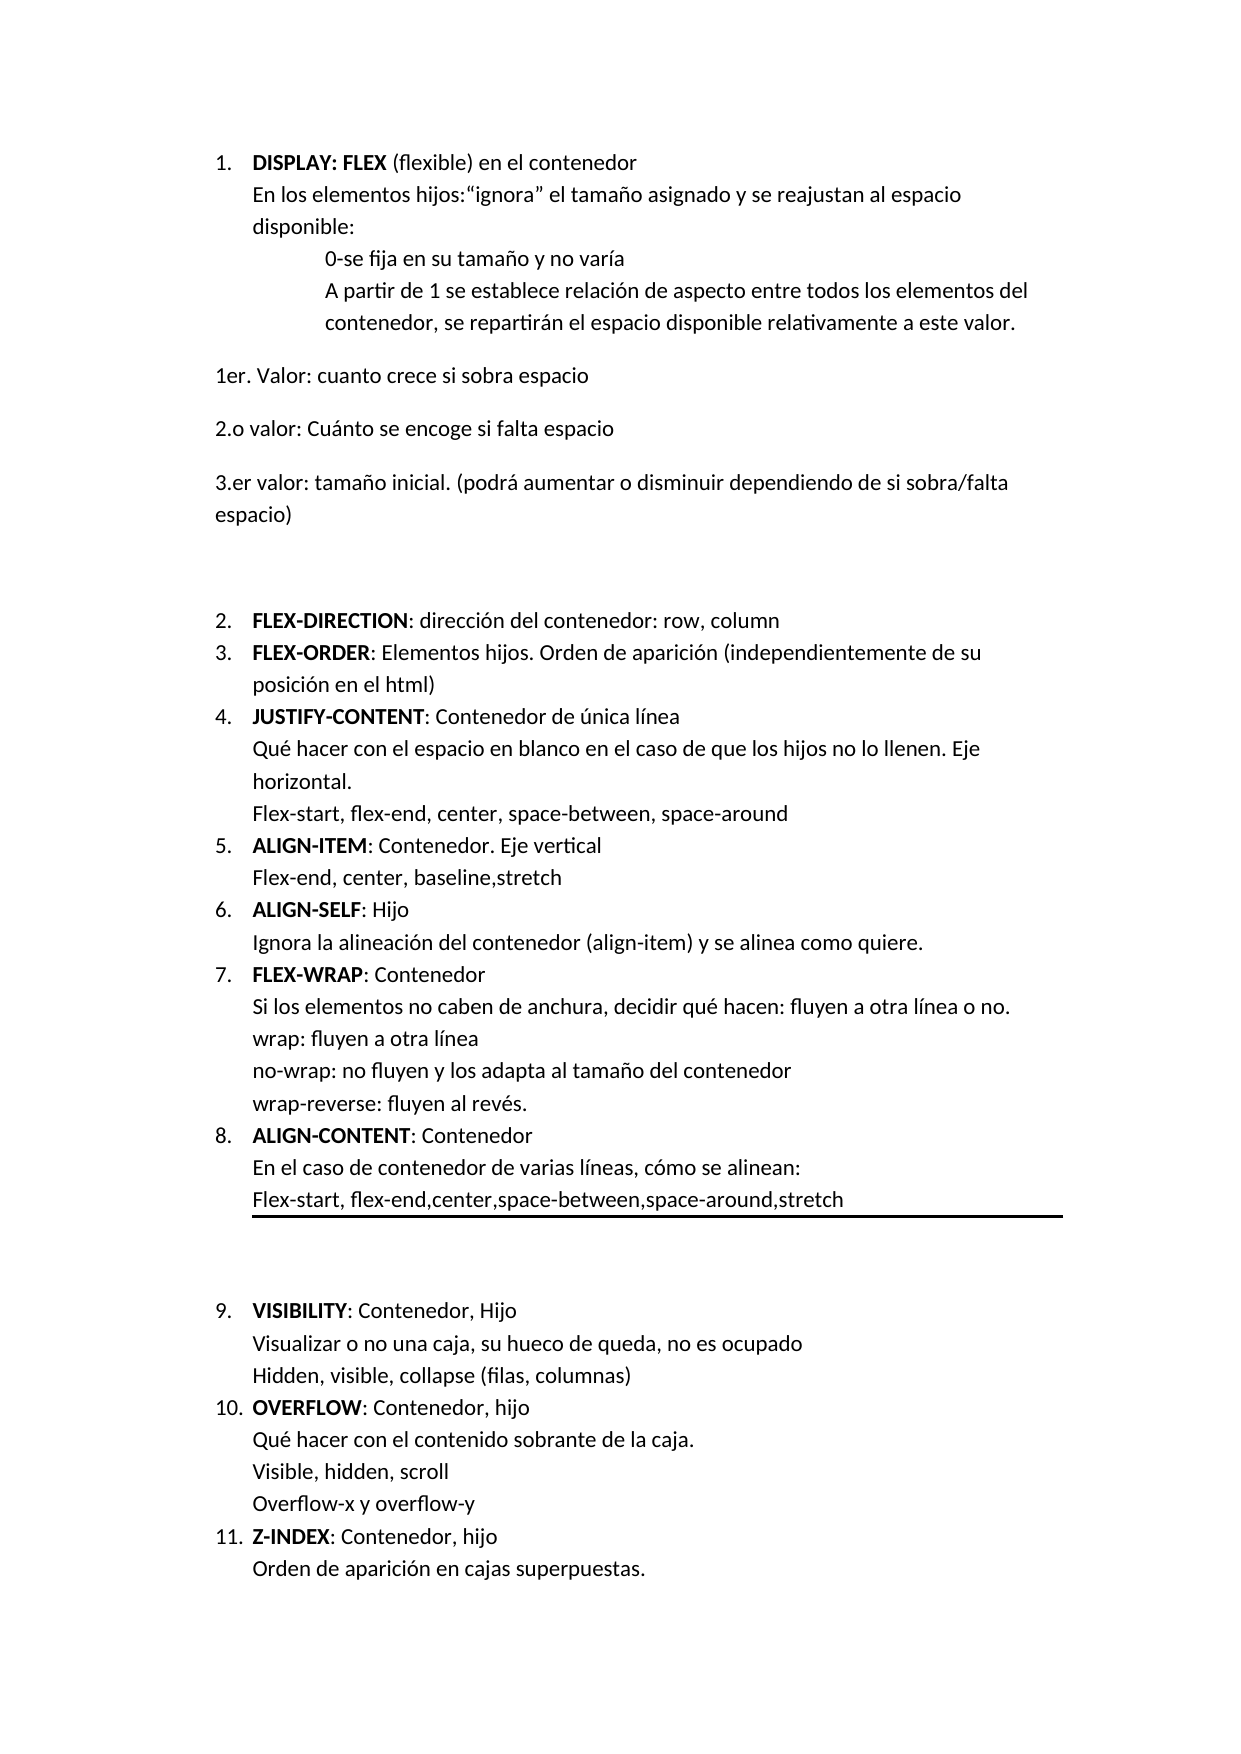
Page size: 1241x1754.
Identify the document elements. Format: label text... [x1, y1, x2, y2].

list Hidden, visible, collapse (filas, columnas) [252, 1361, 1063, 1389]
list no-wrap: no fluyen y los adapta al tamaño del contenedor [252, 1056, 1063, 1084]
text 1er. Valor: cuanto crece si sobra espacio [215, 362, 1063, 389]
list En los elementos hijos:“ignora” el tamaño asignado y se reajustan al espacio disponible: [252, 180, 1063, 240]
list 0-se fija en su tamaño y no varía [252, 244, 1063, 272]
list VISIBILITY: Contenedor, Hijo [215, 1296, 1063, 1324]
list Qué hacer con el contenido sobrante de la caja. [252, 1425, 1063, 1453]
list ALIGN-SELF: Hijo [215, 896, 1063, 923]
list FLEX-WRAP: Contenedor [215, 960, 1063, 988]
list ALIGN-ITEM: Contenedor. Eje vertical [215, 831, 1063, 859]
list En el caso de contenedor de varias líneas, cómo se alinean: [252, 1153, 1063, 1181]
list Visible, hidden, scroll [252, 1457, 1063, 1485]
list A partir de 1 se establece relación de aspecto entre todos los elementos del contenedor, se repartirán el espacio disponible relativamente a este valor. [325, 276, 1063, 337]
list Si los elementos no caben de anchura, decidir qué hacen: fluyen a otra línea o no. [252, 992, 1063, 1020]
list Visualizar o no una caja, su hueco de queda, no es ocupado [252, 1329, 1063, 1357]
list wrap: fluyen a otra línea [252, 1024, 1063, 1052]
list FLEX-DIRECTION: dirección del contenedor: row, column [215, 606, 1063, 634]
list Z-INDEX: Contenedor, hijo [215, 1522, 1063, 1550]
list ALIGN-CONTENT: Contenedor [215, 1121, 1063, 1149]
list wrap-reverse: fluyen al revés. [252, 1089, 1063, 1117]
list JUSTIFY-CONTENT: Contenedor de única línea [215, 702, 1063, 730]
list Flex-end, center, baseline,stretch [252, 863, 1063, 891]
list OVERFLOW: Contenedor, hijo [215, 1393, 1063, 1421]
list Flex-start, flex-end, center, space-between, space-around [252, 799, 1063, 827]
list DISPLAY: FLEX (flexible) en el contenedor [215, 148, 1063, 176]
list FLEX-ORDER: Elementos hijos. Orden de aparición (independientemente de su posición en el html) [215, 638, 1063, 698]
list Qué hacer con el espacio en blanco en el caso de que los hijos no lo llenen. Eje horizontal. [252, 734, 1063, 795]
list Overflow-x y overflow-y [252, 1489, 1063, 1518]
text 2.o valor: Cuánto se encoge si falta espacio [215, 414, 1063, 443]
text 3.er valor: tamaño inicial. (podrá aumentar o disminuir dependiendo de si sobra/falta espacio) [215, 468, 1063, 528]
list Flex-start, flex-end,center,space-between,space-around,stretch [252, 1185, 1063, 1215]
list Ignora la alineación del contenedor (align-item) y se alinea como quiere. [252, 928, 1063, 956]
list Orden de aparición en cajas superpuestas. [252, 1554, 1063, 1582]
